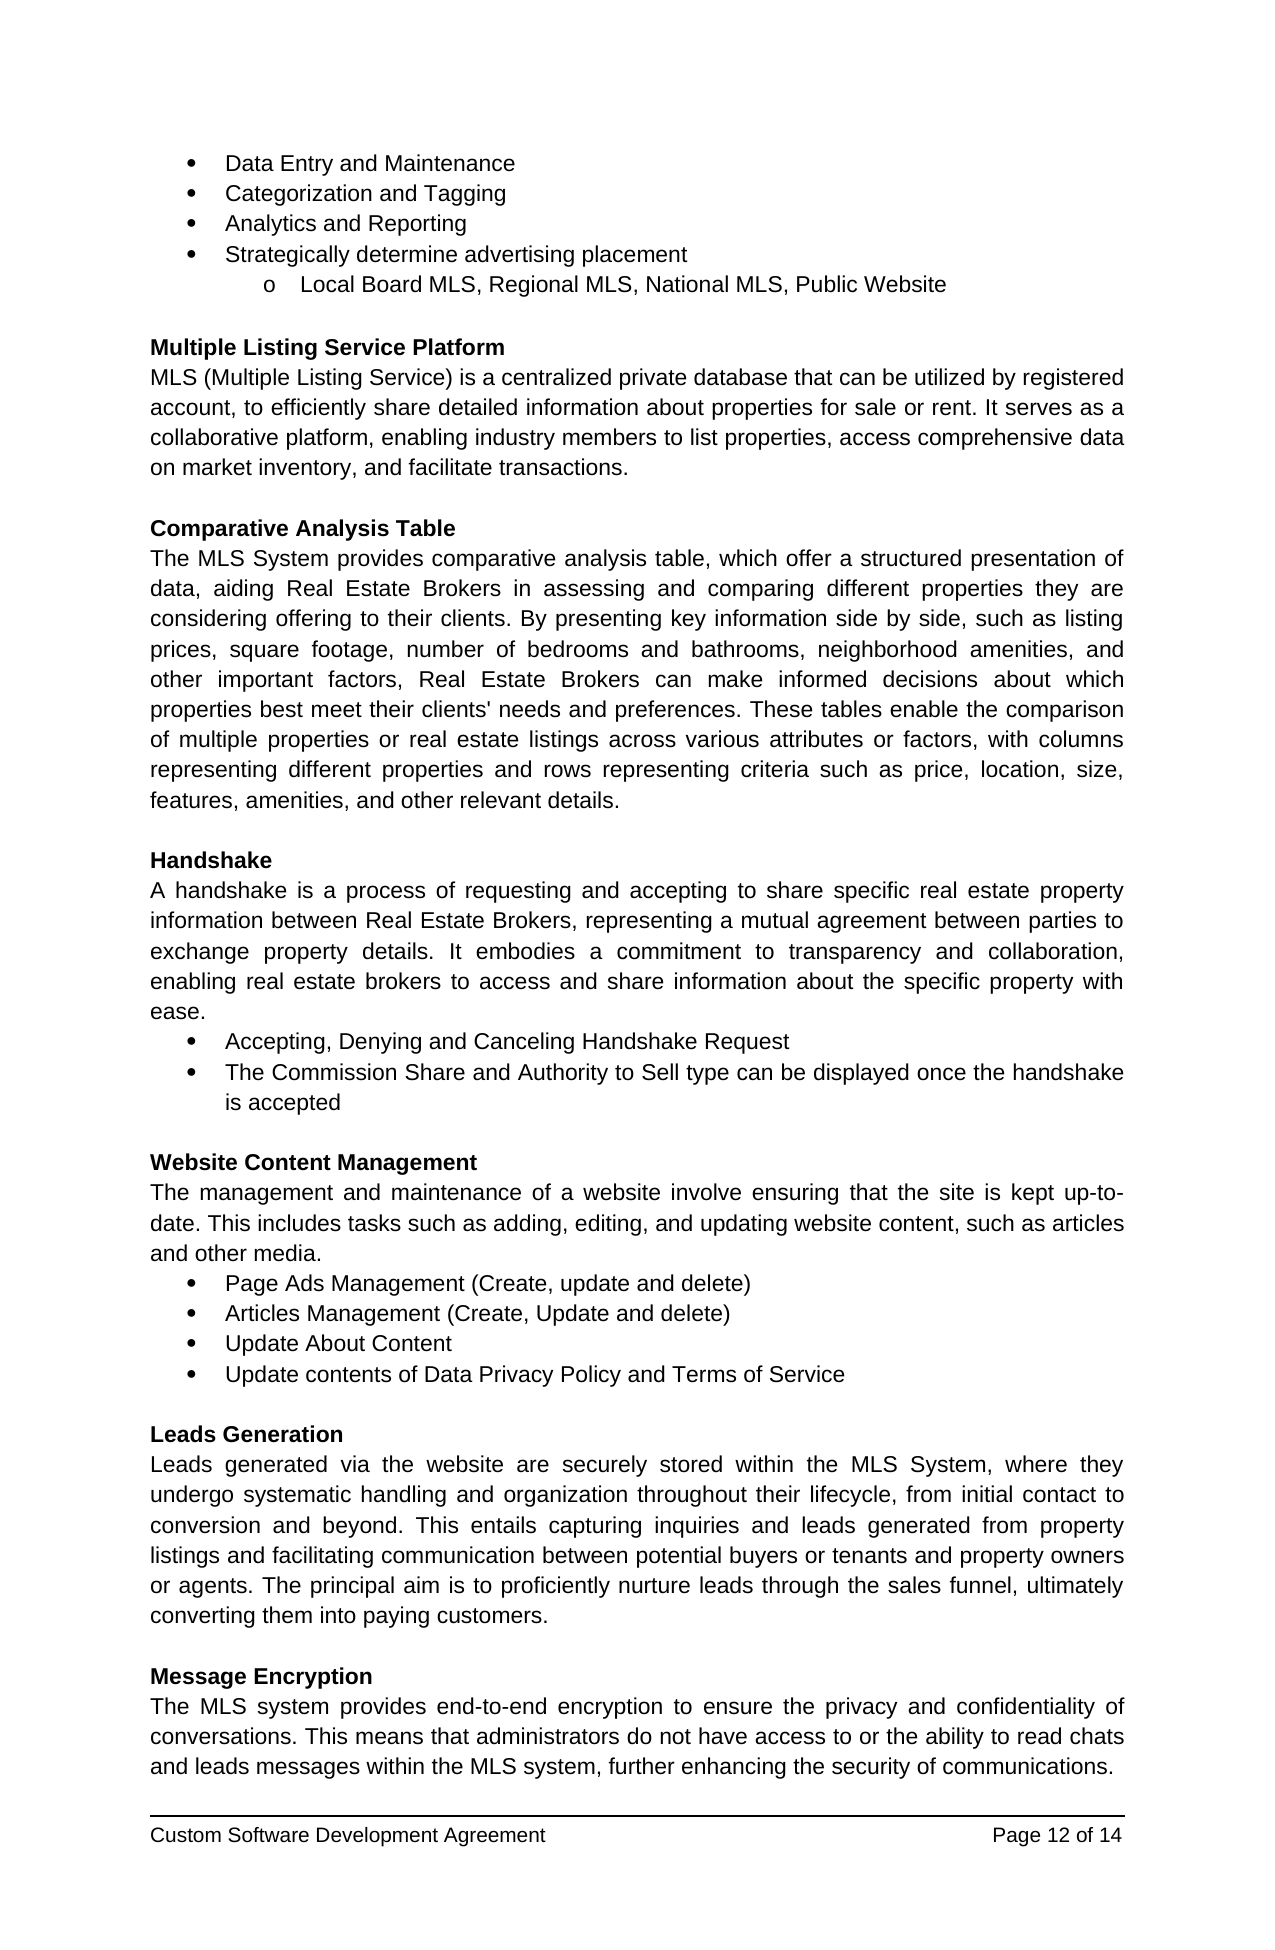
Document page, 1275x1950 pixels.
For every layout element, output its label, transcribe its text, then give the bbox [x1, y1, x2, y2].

list Local Board MLS, Regional MLS, National MLS, Public Website [262, 271, 1125, 299]
text Handshake [150, 847, 1125, 873]
list Page Ads Management (Create, update and delete) [187, 1270, 1125, 1296]
list Articles Management (Create, Update and delete) [187, 1300, 1125, 1327]
list The Commission Share and Authority to Sell type can be displayed once the handshake is accepted [187, 1058, 1125, 1115]
list Update About Content [187, 1330, 1125, 1357]
text Multiple Listing Service Platform [150, 333, 1125, 360]
list Categorization and Tagging [187, 180, 1125, 207]
text Leads Generation [150, 1421, 1125, 1447]
list Strategically determine advertising placement [187, 241, 1125, 267]
text The management and maintenance of a website involve ensuring that the site is kept up-to-date. This includes tasks such as adding, editing, and updating website content, such as articles and other media. [150, 1179, 1125, 1266]
text Comparative Analysis Table [150, 515, 1125, 541]
text A handshake is a process of requesting and accepting to share specific real estate property information between Real Estate Brokers, representing a mutual agreement between parties to exchange property details. It embodies a commitment to transparency and collaboration, enabling real estate brokers to access and share information about the specific property with ease. [150, 877, 1125, 1024]
text Website Content Management [150, 1149, 1125, 1176]
list Analytics and Reporting [187, 210, 1125, 237]
text Message Encryption [150, 1663, 1125, 1689]
text MLS (Multiple Listing Service) is a centralized private database that can be utilized by registered account, to efficiently share detailed information about properties for sale or rent. It serves as a collaborative platform, enabling industry members to list properties, access comprehensive data on market inventory, and facilitate transactions. [150, 364, 1125, 481]
list Accepting, Denying and Canceling Handshake Request [187, 1028, 1125, 1055]
list Update contents of Data Privacy Policy and Terms of Service [187, 1361, 1125, 1387]
text The MLS system provides end-to-end encryption to ensure the privacy and confidentiality of conversations. This means that administrators do not have access to or the ability to read chats and leads messages within the MLS system, further enhancing the security of communications. [150, 1693, 1125, 1780]
text The MLS System provides comparative analysis table, which offer a structured presentation of data, aiding Real Estate Brokers in assessing and comparing different properties they are considering offering to their clients. By presenting key information side by side, such as listing prices, square footage, number of bedrooms and bathrooms, neighborhood amenities, and other important factors, Real Estate Brokers can make informed decisions about which properties best meet their clients' needs and preferences. These tables enable the comparison of multiple properties or real estate listings across various attributes or factors, with columns representing different properties and rows representing criteria such as price, location, size, features, amenities, and other relevant details. [150, 545, 1125, 813]
text Leads generated via the website are securely stored within the MLS System, where they undergo systematic handling and organization throughout their lifecycle, from initial contact to conversion and beyond. This entails capturing inquiries and leads generated from property listings and facilitating communication between potential buyers or tenants and property owners or agents. The principal aim is to proficiently nurture leads through the sales funnel, ultimately converting them into paying customers. [150, 1451, 1125, 1629]
list Data Entry and Maintenance [187, 150, 1125, 176]
